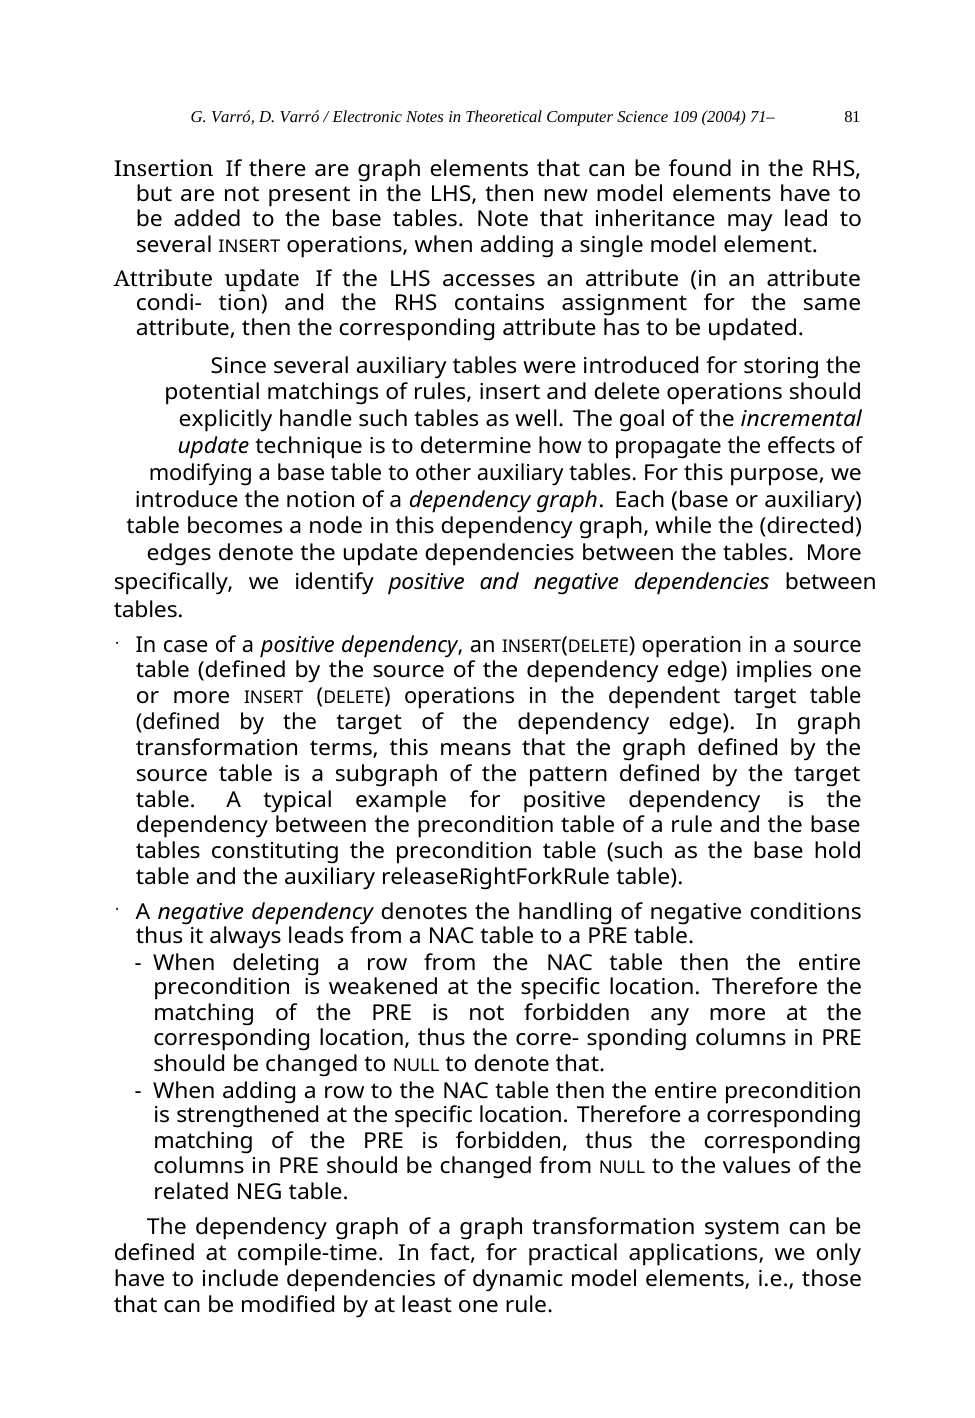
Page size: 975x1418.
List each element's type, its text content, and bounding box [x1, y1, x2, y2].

text Insertion If there are graph elements that can be found in the RHS, but are not present in the LHS, then new model elements have to be added to the base tables. Note that inheritance may lead to several insert operations, when adding a single model element. [113, 156, 862, 259]
list When adding a row to the NAC table then the entire precondition is strengthened at the specific location. Therefore a corresponding matching of the PRE is forbidden, thus the corresponding columns in PRE should be changed from null to the values of the related NEG table. [134, 1078, 862, 1206]
list In case of a positive dependency, an insert(delete) operation in a source table (defined by the source of the dependency edge) implies one or more insert (delete) operations in the dependent target table (defined by the target of the dependency edge). In graph transformation terms, this means that the graph defined by the source table is a subgraph of the pattern defined by the target table. A typical example for positive dependency is the dependency between the precondition table of a rule and the base tables constituting the precondition table (such as the base hold table and the auxiliary releaseRightForkRule table). [115, 632, 862, 891]
text The dependency graph of a graph transformation system can be defined at compile-time. In fact, for practical applications, we only have to include dependencies of dynamic model elements, i.e., those that can be modified by at least one rule. [113, 1214, 862, 1319]
list When deleting a row from the NAC table then the entire precondition is weakened at the specific location. Therefore the matching of the PRE is not forbidden any more at the corresponding location, thus the corre- sponding columns in PRE should be changed to null to denote that. [134, 949, 862, 1078]
text Since several auxiliary tables were introduced for storing the potential matchings of rules, insert and delete operations should explicitly handle such tables as well. The goal of the incremental update technique is to determine how to propagate the effects of modifying a base table to other auxiliary tables. For this purpose, we introduce the notion of a dependency graph. Each (base or auxiliary) table becomes a node in this dependency graph, while the (directed) edges denote the update dependencies between the tables. More [113, 352, 862, 567]
list A negative dependency denotes the handling of negative conditions thus it always leads from a NAC table to a PRE table. [115, 899, 862, 949]
text specifically, we identify positive and negative dependencies between tables. [113, 567, 877, 623]
text Attribute update If the LHS accesses an attribute (in an attribute condi- tion) and the RHS contains assignment for the same attribute, then the corresponding attribute has to be updated. [113, 266, 862, 342]
